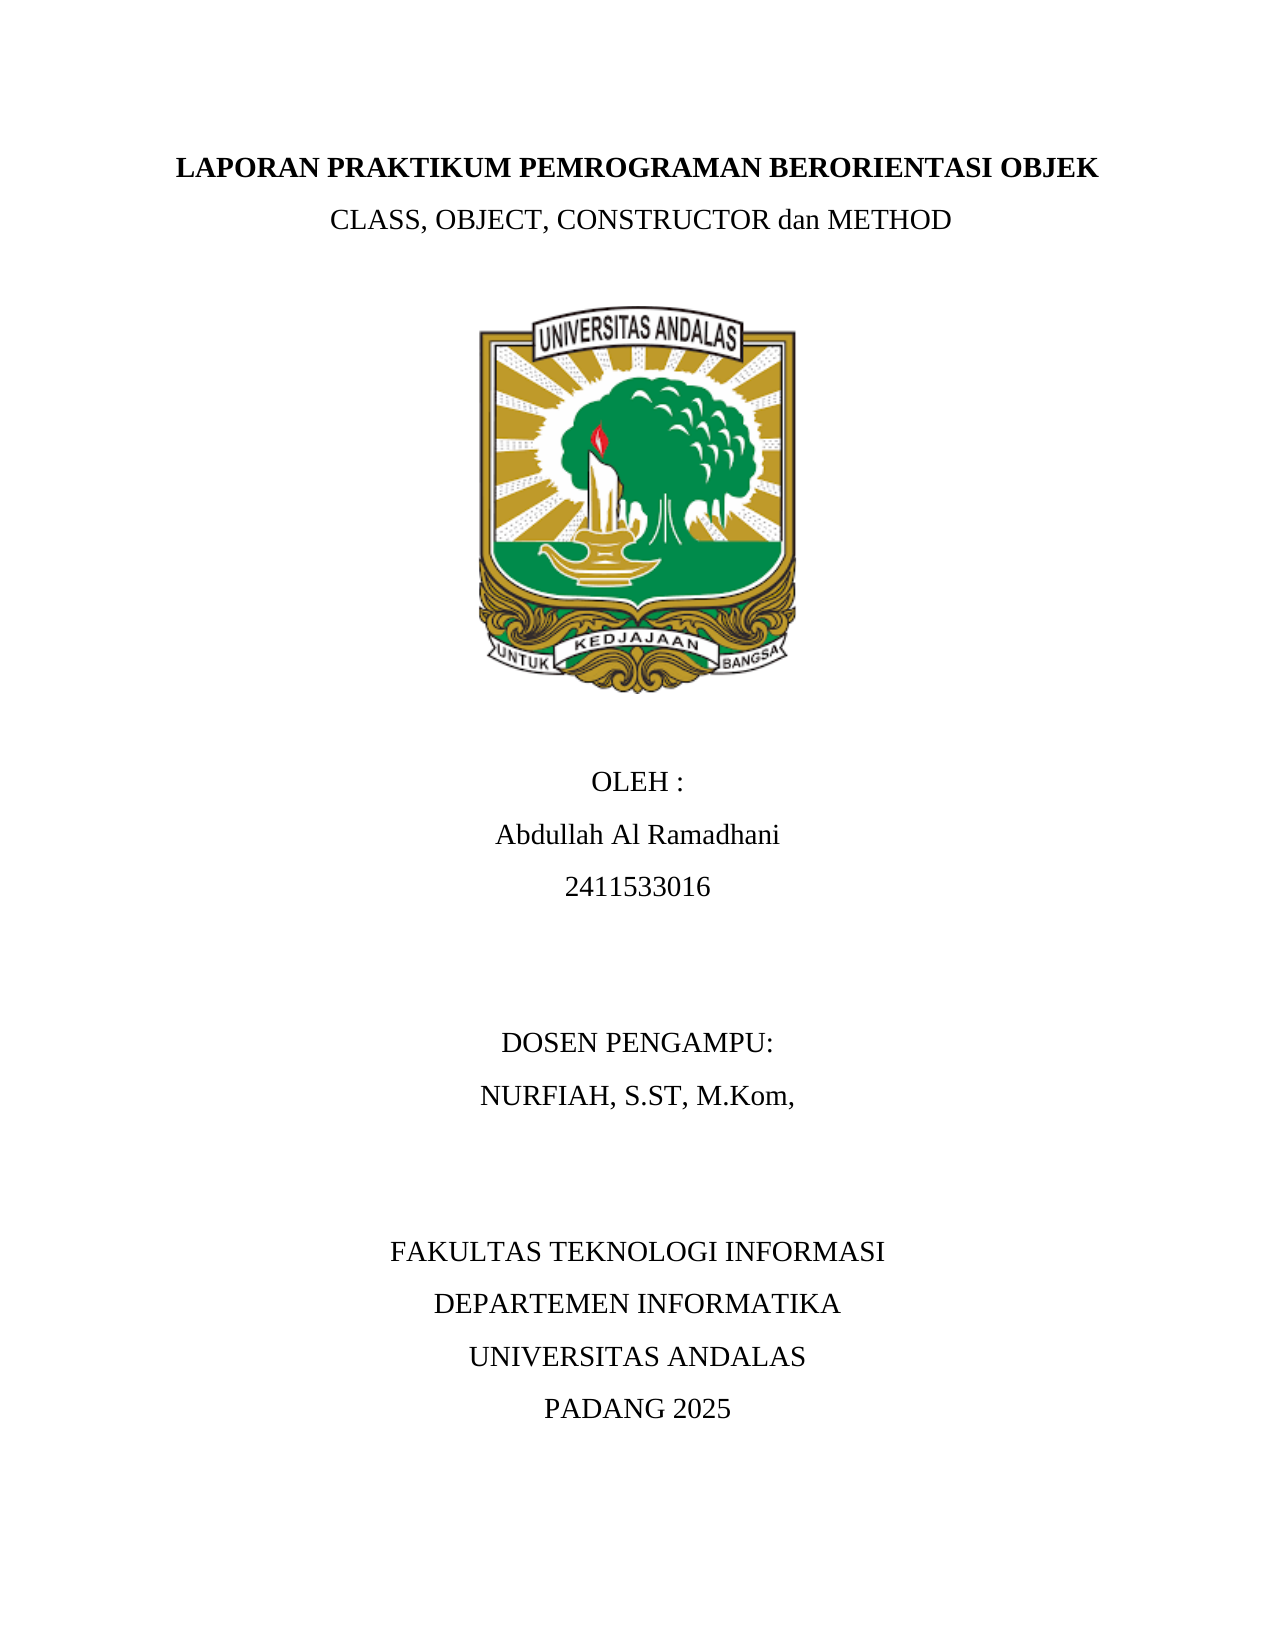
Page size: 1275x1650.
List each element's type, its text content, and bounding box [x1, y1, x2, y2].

text DOSEN PENGAMPU: [150, 1026, 1125, 1059]
text 2411533016 [150, 869, 1125, 902]
text OLEH : [150, 764, 1125, 798]
text FAKULTAS TEKNOLOGI INFORMASI [150, 1234, 1125, 1268]
text DEPARTEMEN INFORMATIKA [150, 1286, 1125, 1320]
text LAPORAN PRAKTIKUM PEMROGRAMAN BERORIENTASI OBJEK [150, 150, 1125, 183]
text PADANG 2025 [150, 1391, 1125, 1454]
text NURFIAH, S.ST, M.Kom, [150, 1078, 1125, 1111]
picture [478, 306, 797, 694]
text Abdullah Al Ramadhani [150, 817, 1125, 850]
text UNIVERSITAS ANDALAS [150, 1339, 1125, 1372]
text CLASS, OBJECT, CONSTRUCTOR dan METHOD [150, 202, 1125, 236]
